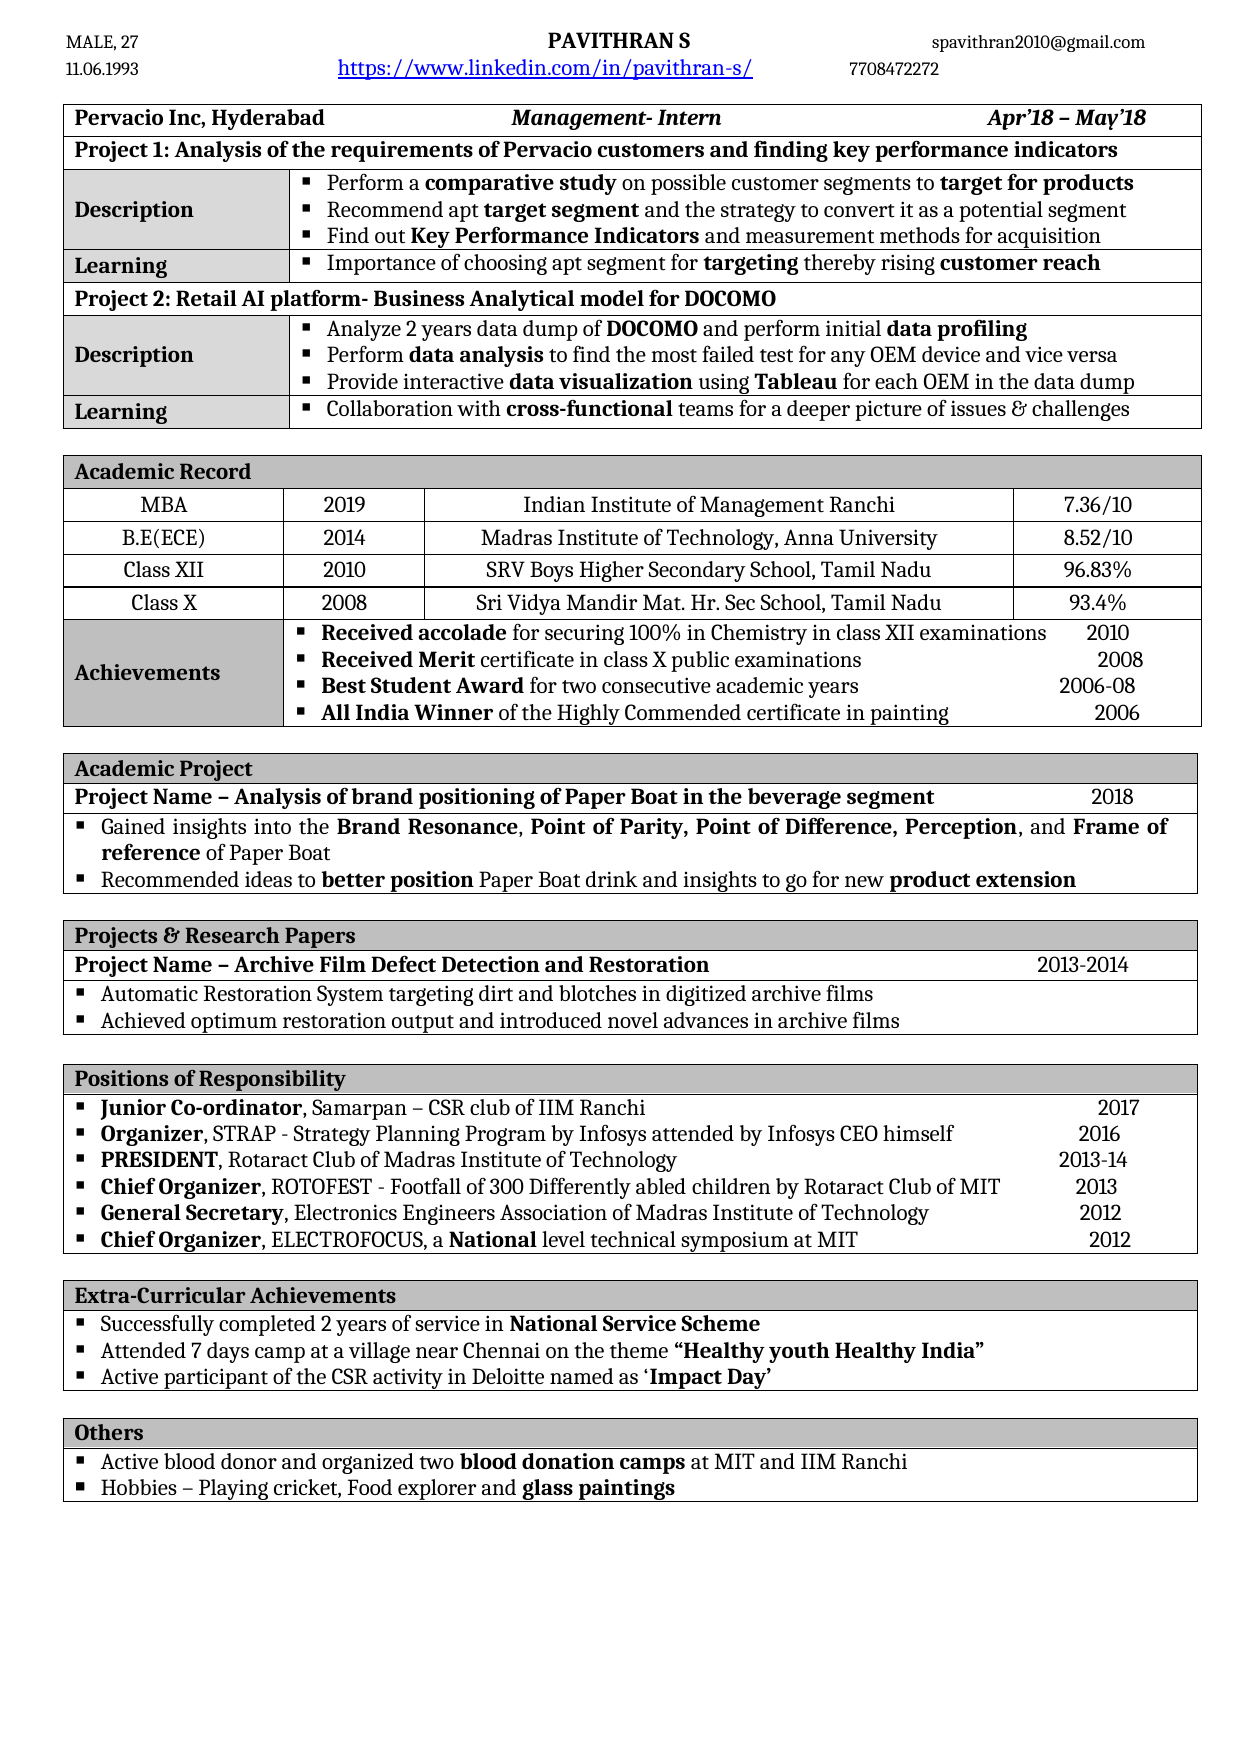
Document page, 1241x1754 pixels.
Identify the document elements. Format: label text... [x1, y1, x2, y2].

table_cell Sri Vidya Mandir Mat. Hr. Sec School, Tamil Nadu [425, 588, 1013, 619]
table_cell Perform a comparative study on possible customer segments to target for products Recommend apt target segment and the strategy to convert it as a potential segment Find out Key Performance Indicators and measurement methods for acquisition [290, 170, 1201, 249]
table_cell Indian Institute of Management Ranchi [425, 489, 1013, 521]
table_header Academic Record [64, 456, 1201, 488]
table_cell Madras Institute of Technology, Anna University [425, 522, 1013, 553]
table_cell Importance of choosing apt segment for targeting thereby rising customer reach [290, 250, 1201, 282]
table_cell Analyze 2 years data dump of DOCOMO and perform initial data profiling Perform data analysis to find the most failed test for any OEM device and vice versa Provide interactive data visualization using Tableau for each OEM in the data dump [290, 316, 1201, 395]
table_cell Successfully completed 2 years of service in National Service Scheme Attended 7 days camp at a village near Chennai on the theme “Healthy youth Healthy India” Active participant of the CSR activity in Deloitte named as ‘Impact Day’ [64, 1311, 1197, 1390]
table_cell B.E(ECE) [64, 522, 283, 553]
table_cell Project Name – Archive Film Defect Detection and Restoration 2013-2014 [64, 951, 1197, 980]
table_header Positions of Responsibility [64, 1065, 1197, 1093]
table_cell Active blood donor and organized two blood donation camps at MIT and IIM Ranchi Hobbies – Playing cricket, Food explorer and glass paintings [64, 1449, 1197, 1501]
table_cell Received accolade for securing 100% in Chemistry in class XII examinations 2010 Received Merit certificate in class X public examinations 2008 Best Student Award for two consecutive academic years 2006-08 All India Winner of the Highly Commended certificate in painting 2006 [284, 620, 1201, 726]
table_cell 2010 [284, 555, 424, 586]
table_cell Achievements [64, 620, 283, 726]
table_cell 96.83% [1014, 555, 1201, 586]
table_cell Learning [64, 250, 289, 282]
table_cell Project 1: Analysis of the requirements of Pervacio customers and finding key performance indicators [64, 137, 1201, 169]
table_cell 2019 [284, 489, 424, 521]
table_cell 2008 [284, 588, 424, 619]
table_cell Project 2: Retail AI platform- Business Analytical model for DOCOMO [64, 283, 1201, 315]
table_cell Learning [64, 396, 289, 428]
table_cell Collaboration with cross-functional teams for a deeper picture of issues & challenges [290, 396, 1201, 428]
table_cell MBA [64, 489, 283, 521]
table_header Others [64, 1419, 1197, 1447]
table_header Academic Project [64, 754, 1197, 783]
table_cell 2014 [284, 522, 424, 553]
table_cell 8.52/10 [1014, 522, 1201, 553]
table_cell Class X [64, 588, 283, 619]
table_cell 7.36/10 [1014, 489, 1201, 521]
table_header Extra-Curricular Achievements [64, 1281, 1197, 1310]
table_cell Class XII [64, 555, 283, 586]
table_cell 93.4% [1014, 588, 1201, 619]
table_header Projects & Research Papers [64, 921, 1197, 950]
table_cell Project Name – Analysis of brand positioning of Paper Boat in the beverage segment 2018 [64, 784, 1197, 813]
table_cell Gained insights into the Brand Resonance, Point of Parity, Point of Difference, Perception, and Frame of reference of Paper Boat Recommended ideas to better position Paper Boat drink and insights to go for new product extension [64, 814, 1197, 893]
table_cell Automatic Restoration System targeting dirt and blotches in digitized archive films Achieved optimum restoration output and introduced novel advances in archive films [64, 981, 1197, 1034]
table_cell Pervacio Inc, Hyderabad Management- Intern Apr’18 – May’18 [64, 105, 1201, 136]
table_cell Junior Co-ordinator, Samarpan – CSR club of IIM Ranchi 2017 Organizer, STRAP - Strategy Planning Program by Infosys attended by Infosys CEO himself 2016 PRESIDENT, Rotaract Club of Madras Institute of Technology 2013-14 Chief Organizer, ROTOFEST - Footfall of 300 Differently abled children by Rotaract Club of MIT 2013 General Secretary, Electronics Engineers Association of Madras Institute of Technology 2012 Chief Organizer, ELECTROFOCUS, a National level technical symposium at MIT 2012 [64, 1095, 1197, 1253]
table_cell Description [64, 170, 289, 249]
table_cell Description [64, 316, 289, 395]
table_cell SRV Boys Higher Secondary School, Tamil Nadu [425, 555, 1013, 586]
